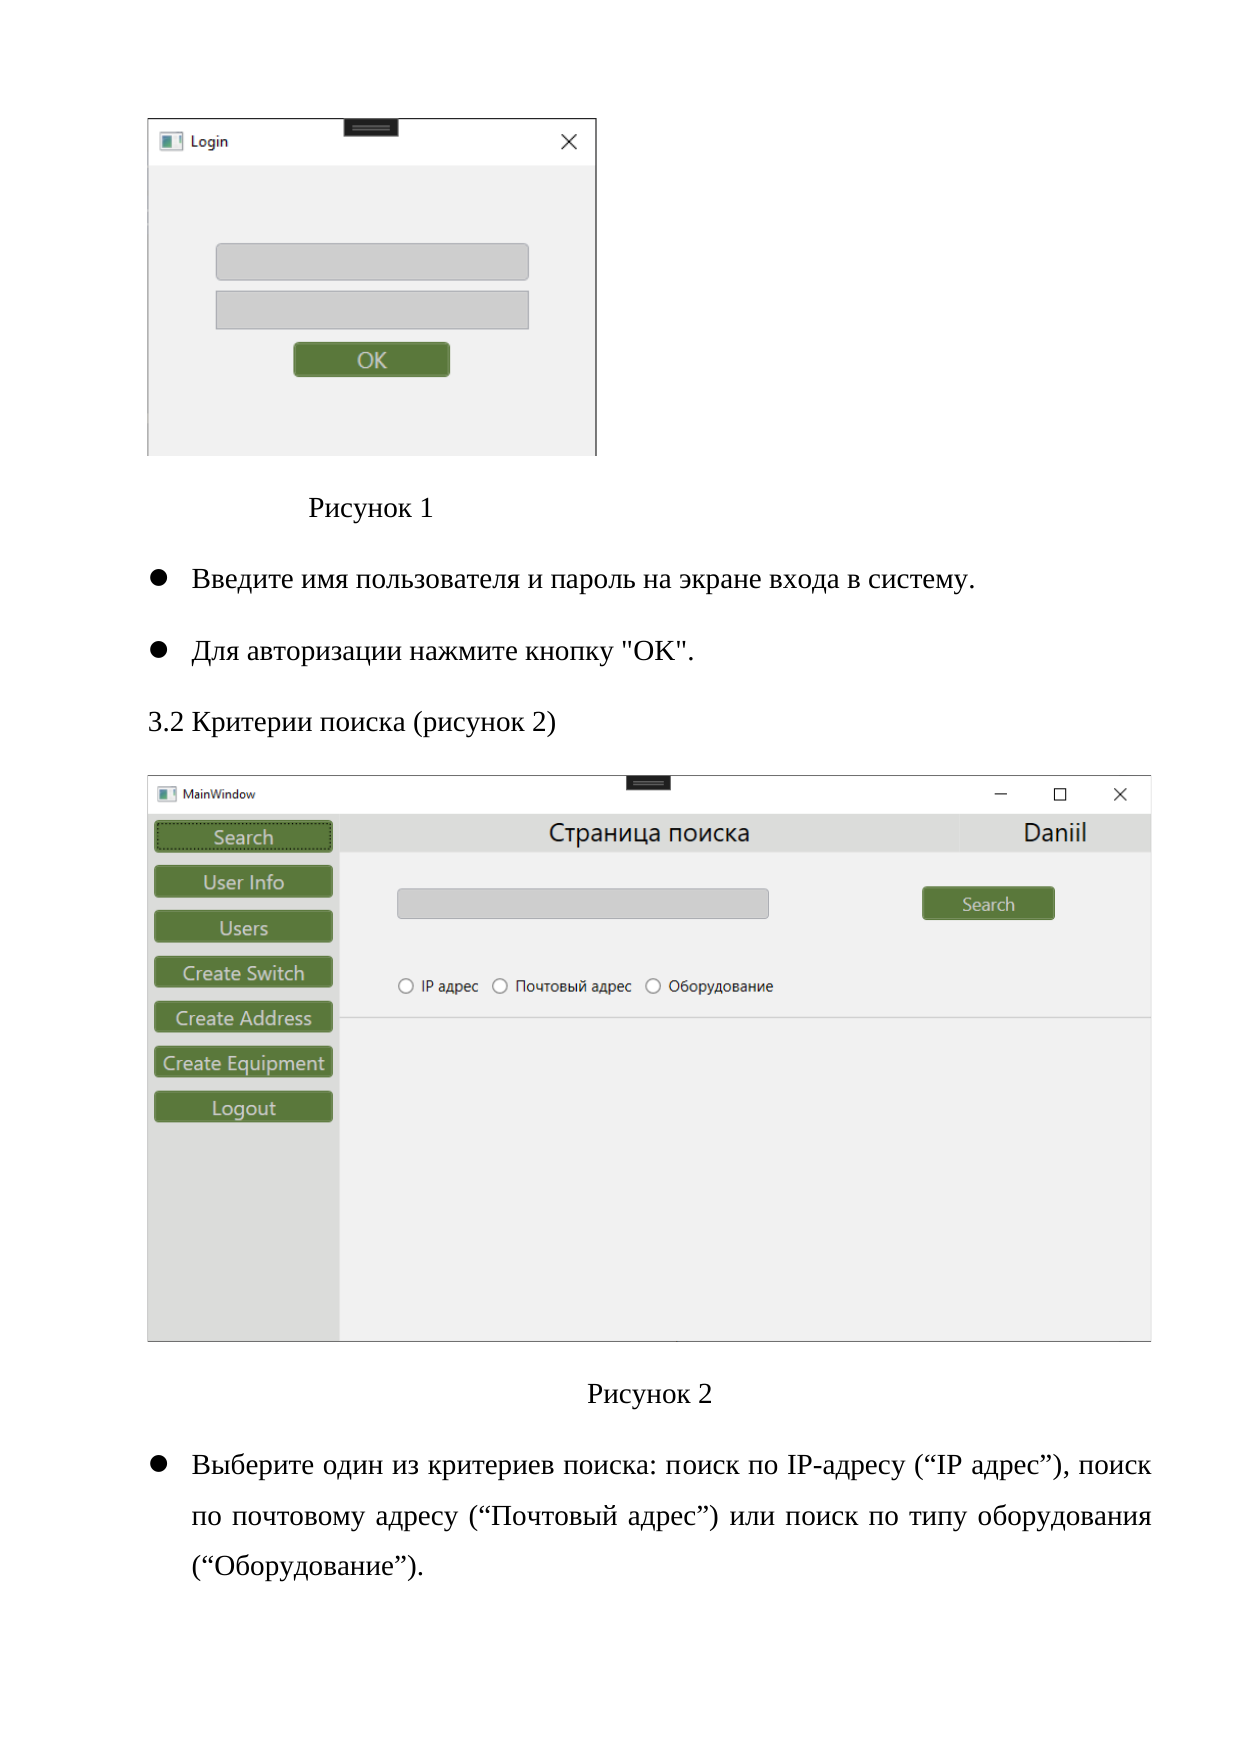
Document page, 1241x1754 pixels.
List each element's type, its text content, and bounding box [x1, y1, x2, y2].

picture [147, 775, 1152, 1342]
list Выберите один из критериев поиска: поиск по IP-адресу (“IP адрес”), поиск по почтовому адресу (“Почтовый адрес”) или поиск по типу оборудования (“Оборудование”). [148, 1447, 1152, 1582]
text Рисунок 1 [148, 490, 1152, 524]
list Для авторизации нажмите кнопку "OK". [148, 633, 1152, 666]
text 3.2 Критерии поиска (рисунок 2) [148, 704, 1152, 738]
picture [147, 118, 598, 456]
text Рисунок 2 [148, 1376, 1152, 1410]
list Введите имя пользователя и пароль на экране входа в систему. [148, 562, 1152, 595]
